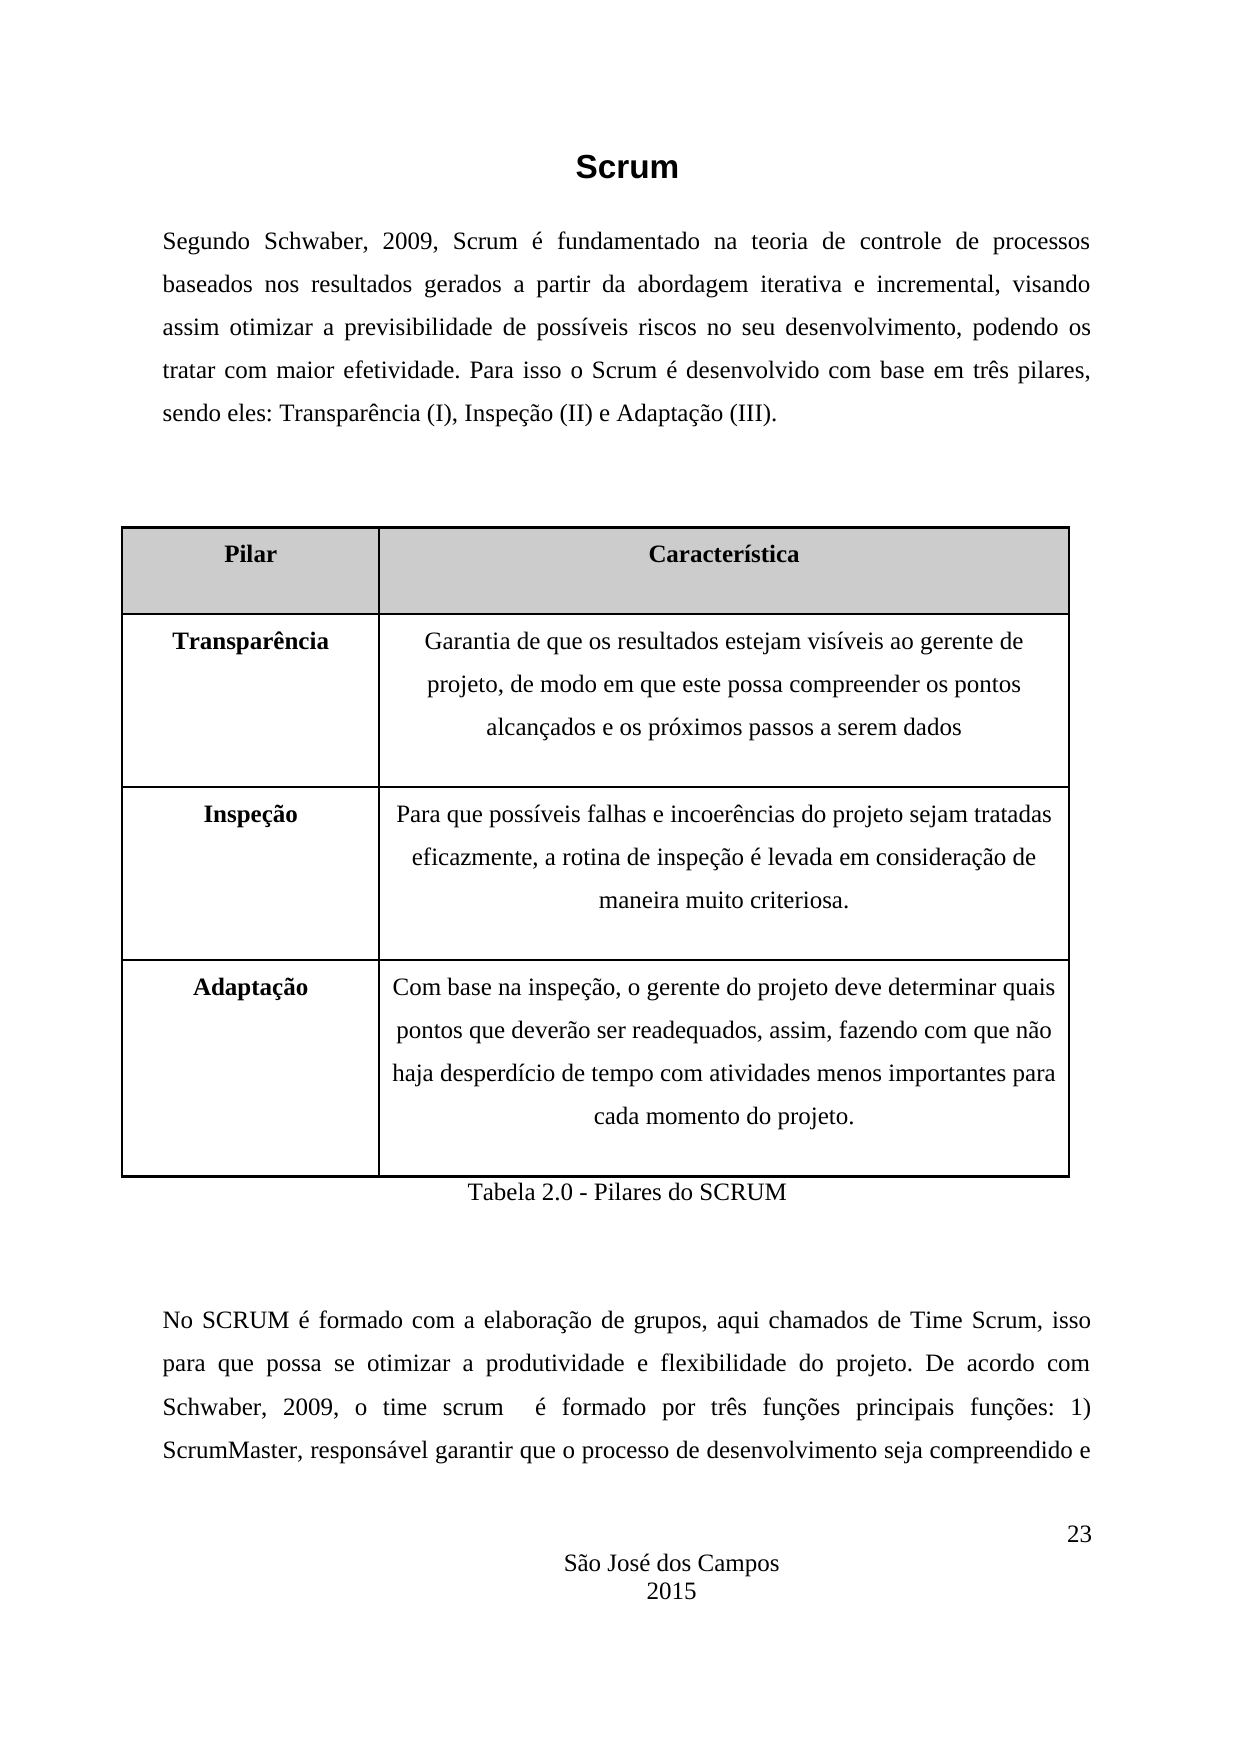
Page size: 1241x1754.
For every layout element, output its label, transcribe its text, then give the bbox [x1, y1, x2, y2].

table_cell Inspeção [123, 788, 378, 959]
text Scrum [162, 148, 1092, 186]
table_cell Transparência [123, 615, 378, 786]
table_cell Garantia de que os resultados estejam visíveis ao gerente de projeto, de modo em que este possa compreender os pontos alcançados e os próximos passos a serem dados [380, 615, 1068, 786]
text Segundo Schwaber, 2009, Scrum é fundamentado na teoria de controle de processos baseados nos resultados gerados a partir da abordagem iterativa e incremental, visando assim otimizar a previsibilidade de possíveis riscos no seu desenvolvimento, podendo os tratar com maior efetividade. Para isso o Scrum é desenvolvido com base em três pilares, sendo eles: Transparência (I), Inspeção (II) e Adaptação (III). [162, 226, 1092, 427]
table_header Pilar [123, 529, 378, 613]
table_cell Com base na inspeção, o gerente do projeto deve determinar quais pontos que deverão ser readequados, assim, fazendo com que não haja desperdício de tempo com atividades menos importantes para cada momento do projeto. [380, 961, 1068, 1175]
table_cell Adaptação [123, 961, 378, 1175]
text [162, 1305, 1092, 1463]
text Tabela 2.0 - Pilares do SCRUM [162, 1177, 1092, 1206]
table_header Característica [380, 529, 1068, 613]
table_cell Para que possíveis falhas e incoerências do projeto sejam tratadas eficazmente, a rotina de inspeção é levada em consideração de maneira muito criteriosa. [380, 788, 1068, 959]
